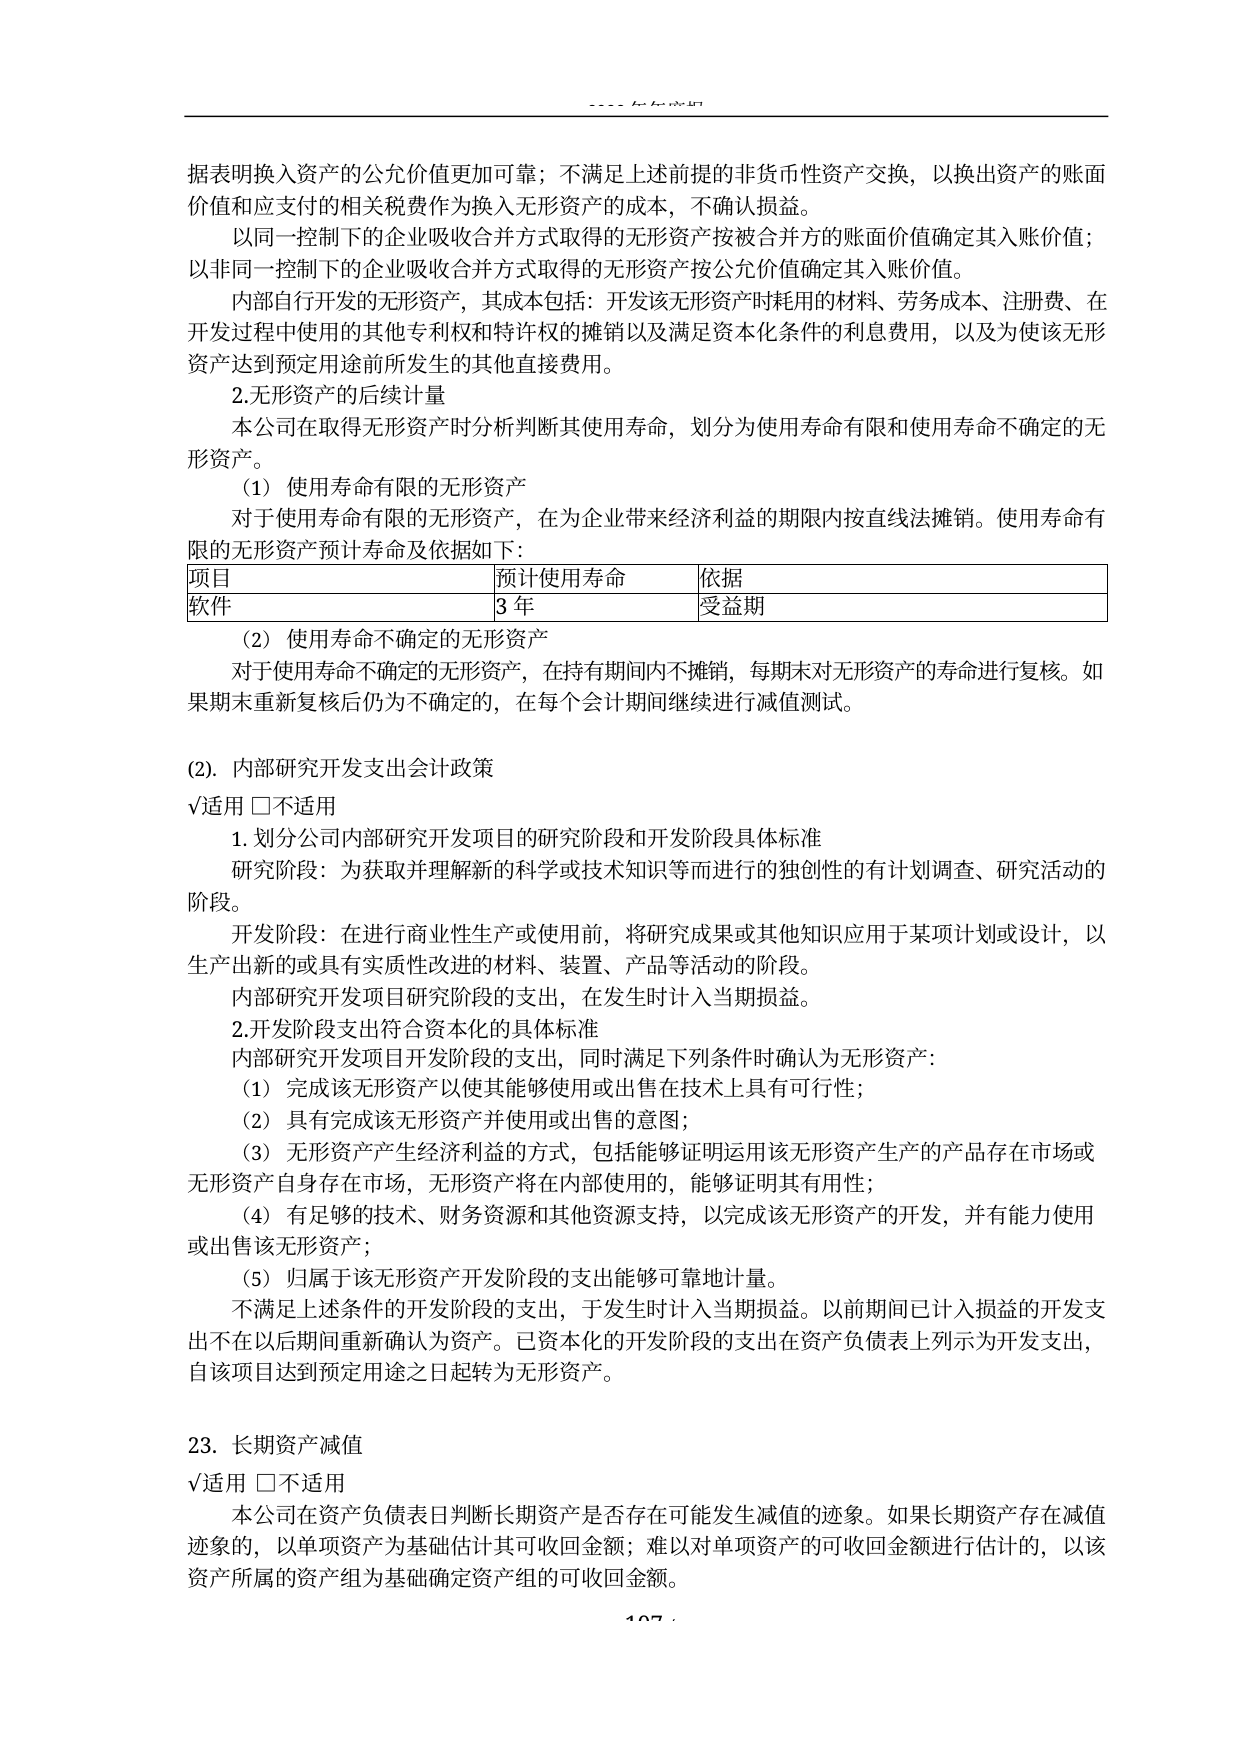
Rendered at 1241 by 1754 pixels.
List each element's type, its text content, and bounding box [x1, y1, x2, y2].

text 不满足上述条件的开发阶段的支出，于发生时计入当期损益。以前期间已计入损益的开发支出不在以后期间重新确认为资产。已资本化的开发阶段的支出在资产负债表上列示为开发支出， 自该项目达到预定用途之日起转为无形资产。 [187, 1293, 1108, 1387]
list 归属于该无形资产开发阶段的支出能够可靠地计量。 [231, 1261, 1140, 1292]
list 内部研究开发支出会计政策 [187, 752, 1140, 783]
list 无形资产产生经济利益的方式，包括能够证明运用该无形资产生产的产品存在市场或无形资产自身存在市场，无形资产将在内部使用的，能够证明其有用性； [187, 1135, 1108, 1198]
text 据表明换入资产的公允价值更加可靠；不满足上述前提的非货币性资产交换，以换出资产的账面价值和应支付的相关税费作为换入无形资产的成本，不确认损益。 [187, 157, 1108, 220]
text 以同一控制下的企业吸收合并方式取得的无形资产按被合并方的账面价值确定其入账价值； 以非同一控制下的企业吸收合并方式取得的无形资产按公允价值确定其入账价值。 [187, 221, 1108, 284]
list 使用寿命有限的无形资产 [231, 474, 1140, 501]
text √适用 □不适用 [187, 1466, 1140, 1498]
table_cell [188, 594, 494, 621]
text 开发阶段：在进行商业性生产或使用前，将研究成果或其他知识应用于某项计划或设计，以生产出新的或具有实质性改进的材料、装置、产品等活动的阶段。 [187, 917, 1108, 980]
text 本公司在取得无形资产时分析判断其使用寿命，划分为使用寿命有限和使用寿命不确定的无形资产。 [187, 410, 1108, 473]
text 对于使用寿命有限的无形资产，在为企业带来经济利益的期限内按直线法摊销。使用寿命有限的无形资产预计寿命及依据如下： [187, 501, 1108, 564]
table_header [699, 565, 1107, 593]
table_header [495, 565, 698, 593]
text 本公司在资产负债表日判断长期资产是否存在可能发生减值的迹象。如果长期资产存在减值迹象的，以单项资产为基础估计其可收回金额；难以对单项资产的可收回金额进行估计的，以该资产所属的资产组为基础确定资产组的可收回金额。 [187, 1498, 1108, 1592]
text 内部研究开发项目研究阶段的支出，在发生时计入当期损益。2.开发阶段支出符合资本化的具体标准 [231, 980, 833, 1044]
text 内部研究开发项目开发阶段的支出，同时满足下列条件时确认为无形资产： [231, 1044, 1140, 1072]
text 对于使用寿命不确定的无形资产，在持有期间内不摊销，每期末对无形资产的寿命进行复核。如果期末重新复核后仍为不确定的，在每个会计期间继续进行减值测试。 [187, 654, 1108, 717]
list 具有完成该无形资产并使用或出售的意图； [231, 1103, 1140, 1134]
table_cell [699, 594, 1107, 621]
list 有足够的技术、财务资源和其他资源支持，以完成该无形资产的开发，并有能力使用或出售该无形资产； [187, 1198, 1108, 1261]
list 完成该无形资产以使其能够使用或出售在技术上具有可行性； [231, 1072, 1140, 1103]
list 长期资产减值 [187, 1428, 1140, 1459]
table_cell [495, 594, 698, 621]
text 2.无形资产的后续计量 [231, 378, 1140, 410]
list 使用寿命不确定的无形资产 [231, 622, 1140, 654]
text 内部自行开发的无形资产，其成本包括：开发该无形资产时耗用的材料、劳务成本、注册费、在开发过程中使用的其他专利权和特许权的摊销以及满足资本化条件的利息费用，以及为使该无形资产达到预定用途前所发生的其他直接费用。 [187, 284, 1108, 378]
list 划分公司内部研究开发项目的研究阶段和开发阶段具体标准 [231, 822, 1140, 853]
text √适用 □不适用 [187, 789, 1140, 821]
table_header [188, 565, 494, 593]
text 研究阶段：为获取并理解新的科学或技术知识等而进行的独创性的有计划调查、研究活动的阶段。 [187, 853, 1108, 917]
